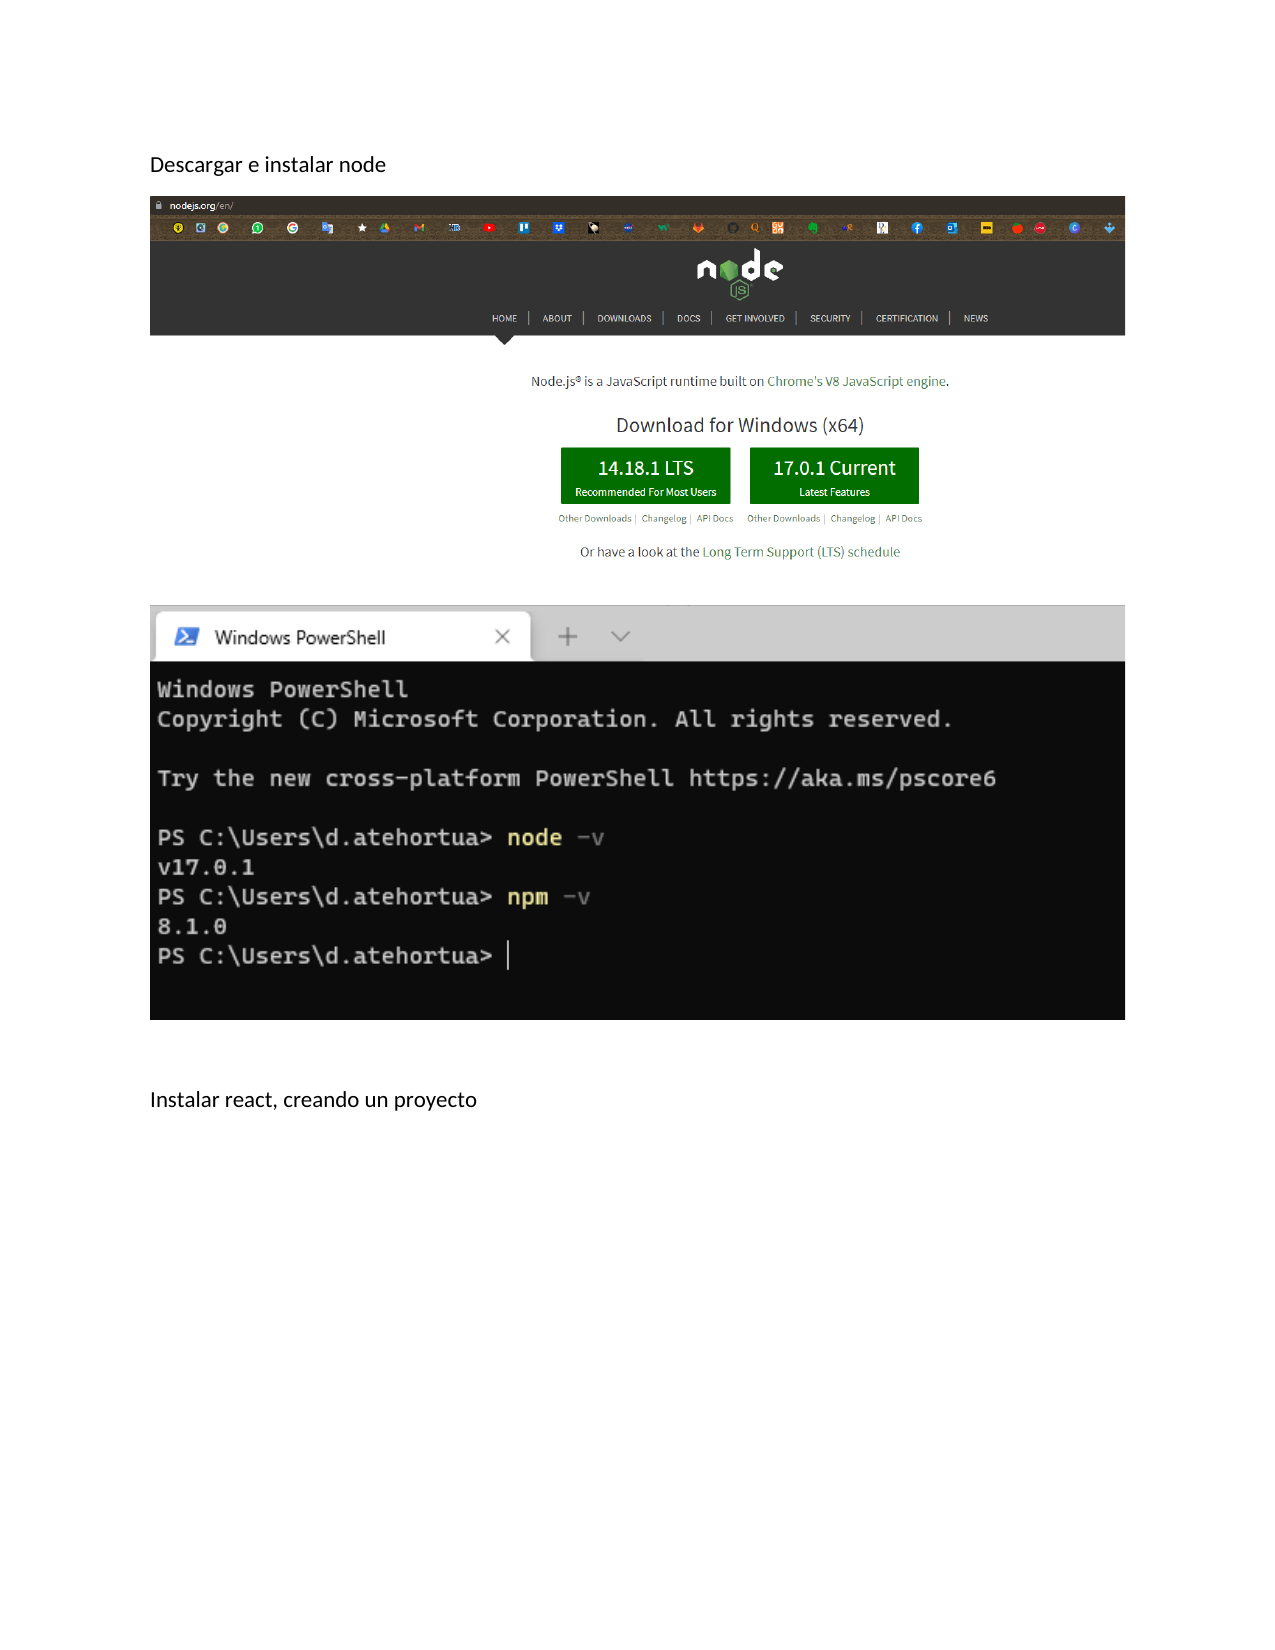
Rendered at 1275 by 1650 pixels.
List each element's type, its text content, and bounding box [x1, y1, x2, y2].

picture [150, 605, 1125, 1020]
picture [150, 196, 1125, 587]
text Descargar e instalar node [150, 150, 1125, 178]
text Instalar react, creando un proyecto [150, 1085, 1125, 1113]
